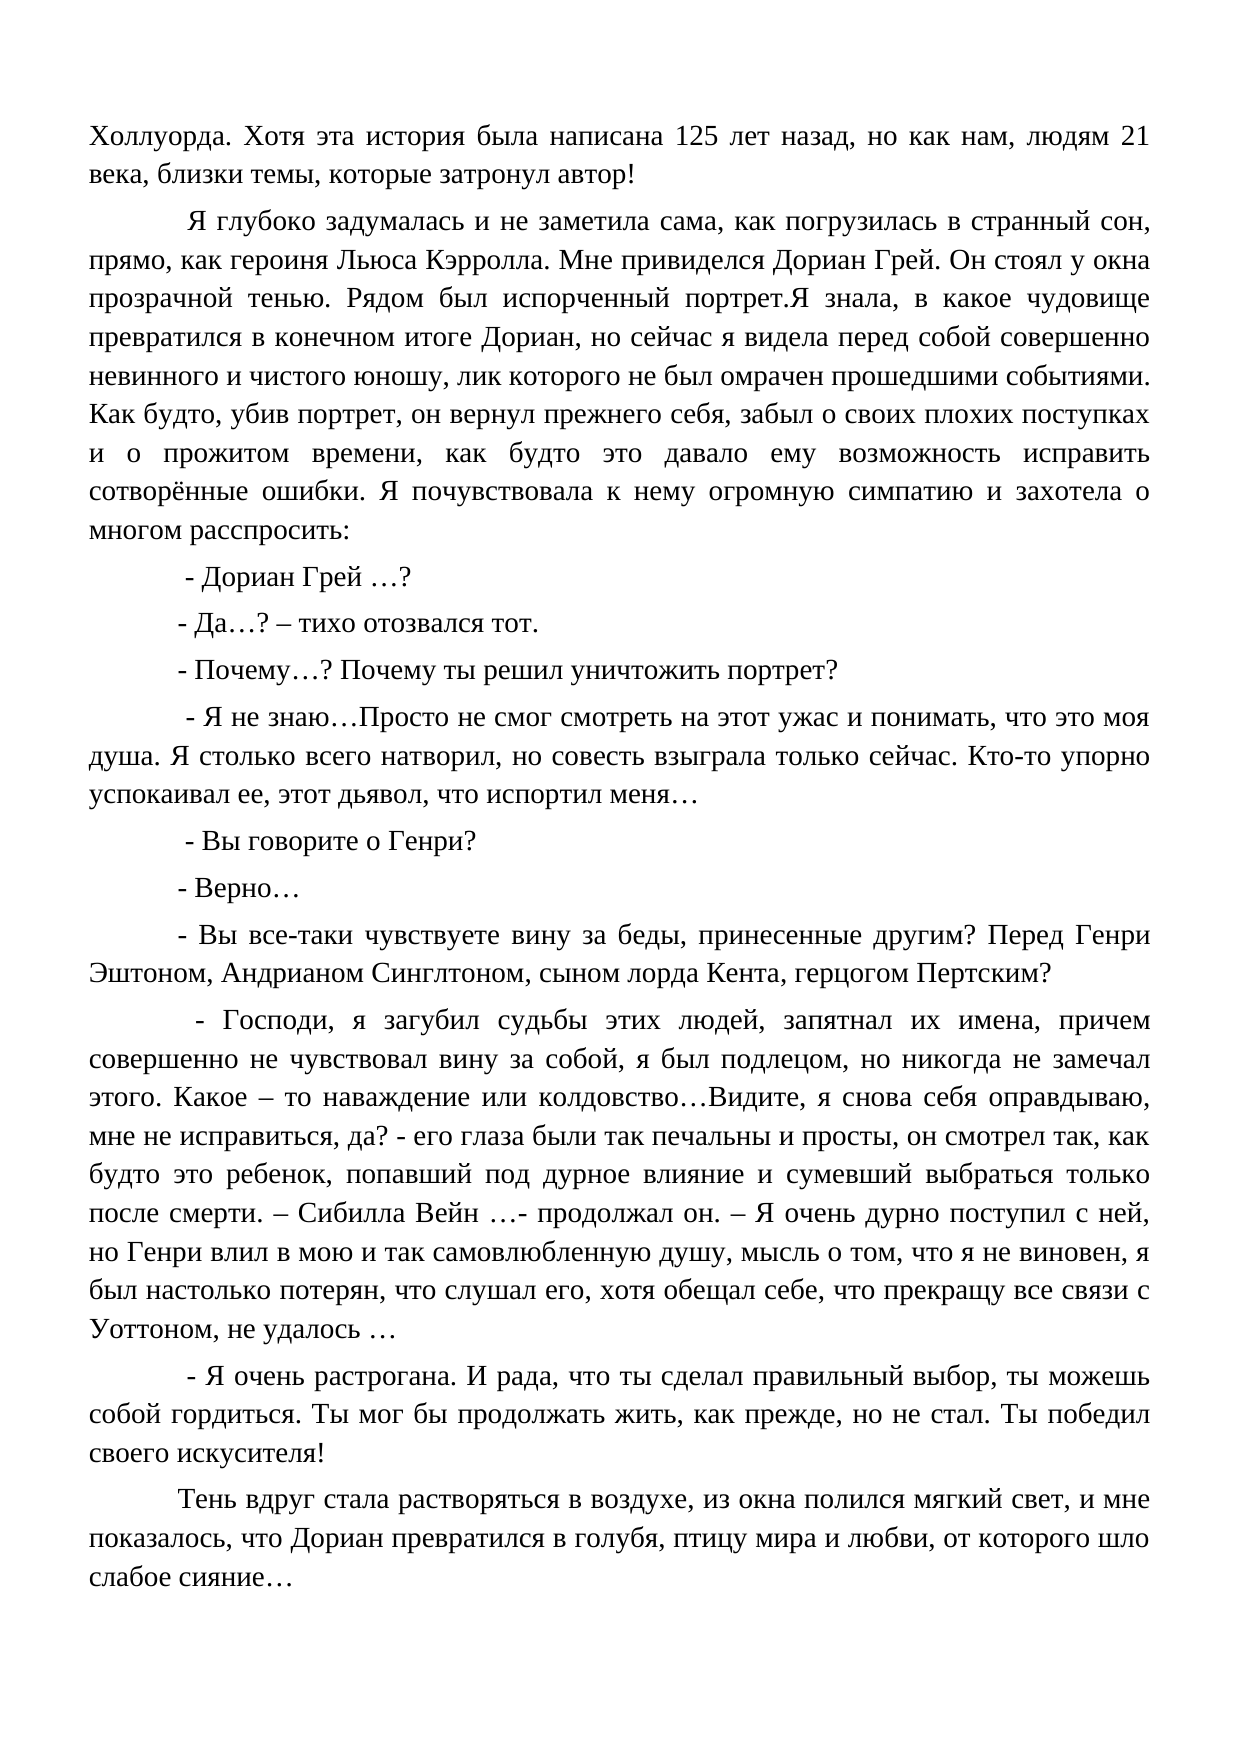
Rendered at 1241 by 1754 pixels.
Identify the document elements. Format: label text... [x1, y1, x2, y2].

text - Верно… [88, 870, 1152, 904]
text - Вы говорите о Генри? [88, 823, 1152, 857]
text - Дориан Грей …? [88, 559, 1152, 592]
text - Я очень растрогана. И рада, что ты сделал правильный выбор, ты можешь собой гордиться. Ты мог бы продолжать жить, как прежде, но не стал. Ты победил своего искусителя! [88, 1358, 1152, 1468]
text - Вы все-таки чувствуете вину за беды, принесенные другим? Перед Генри Эштоном, Андрианом Синглтоном, сыном лорда Кента, герцогом Пертским? [88, 917, 1152, 989]
text - Да…? – тихо отозвался тот. [88, 606, 1152, 639]
text - Господи, я загубил судьбы этих людей, запятнал их имена, причем совершенно не чувствовал вину за собой, я был подлецом, но никогда не замечал этого. Какое – то наваждение или колдовство…Видите, я снова себя оправдываю, мне не исправиться, да? - его глаза были так печальны и просты, он смотрел так, как будто это ребенок, попавший под дурное влияние и сумевший выбраться только после смерти. – Сибилла Вейн …- продолжал он. – Я очень дурно поступил с ней, но Генри влил в мою и так самовлюбленную душу, мысль о том, что я не виновен, я был настолько потерян, что слушал его, хотя обещал себе, что прекращу все связи с Уоттоном, не удалось … [88, 1002, 1152, 1344]
text - Почему…? Почему ты решил уничтожить портрет? [88, 652, 1152, 686]
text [88, 118, 1152, 190]
text - Я не знаю…Просто не смог смотреть на этот ужас и понимать, что это моя душа. Я столько всего натворил, но совесть взыграла только сейчас. Кто-то упорно успокаивал ее, этот дьявол, что испортил меня… [88, 699, 1152, 810]
text Тень вдруг стала растворяться в воздухе, из окна полился мягкий свет, и мне показалось, что Дориан превратился в голубя, птицу мира и любви, от которого шло слабое сияние… [88, 1482, 1152, 1592]
text Я глубоко задумалась и не заметила сама, как погрузилась в странный сон, прямо, как героиня Льюса Кэрролла. Мне привиделся Дориан Грей. Он стоял у окна прозрачной тенью. Рядом был испорченный портрет.Я знала, в какое чудовище превратился в конечном итоге Дориан, но сейчас я видела перед собой совершенно невинного и чистого юношу, лик которого не был омрачен прошедшими событиями. Как будто, убив портрет, он вернул прежнего себя, забыл о своих плохих поступках и о прожитом времени, как будто это давало ему возможность исправить сотворённые ошибки. Я почувствовала к нему огромную симпатию и захотела о многом расспросить: [88, 203, 1152, 545]
